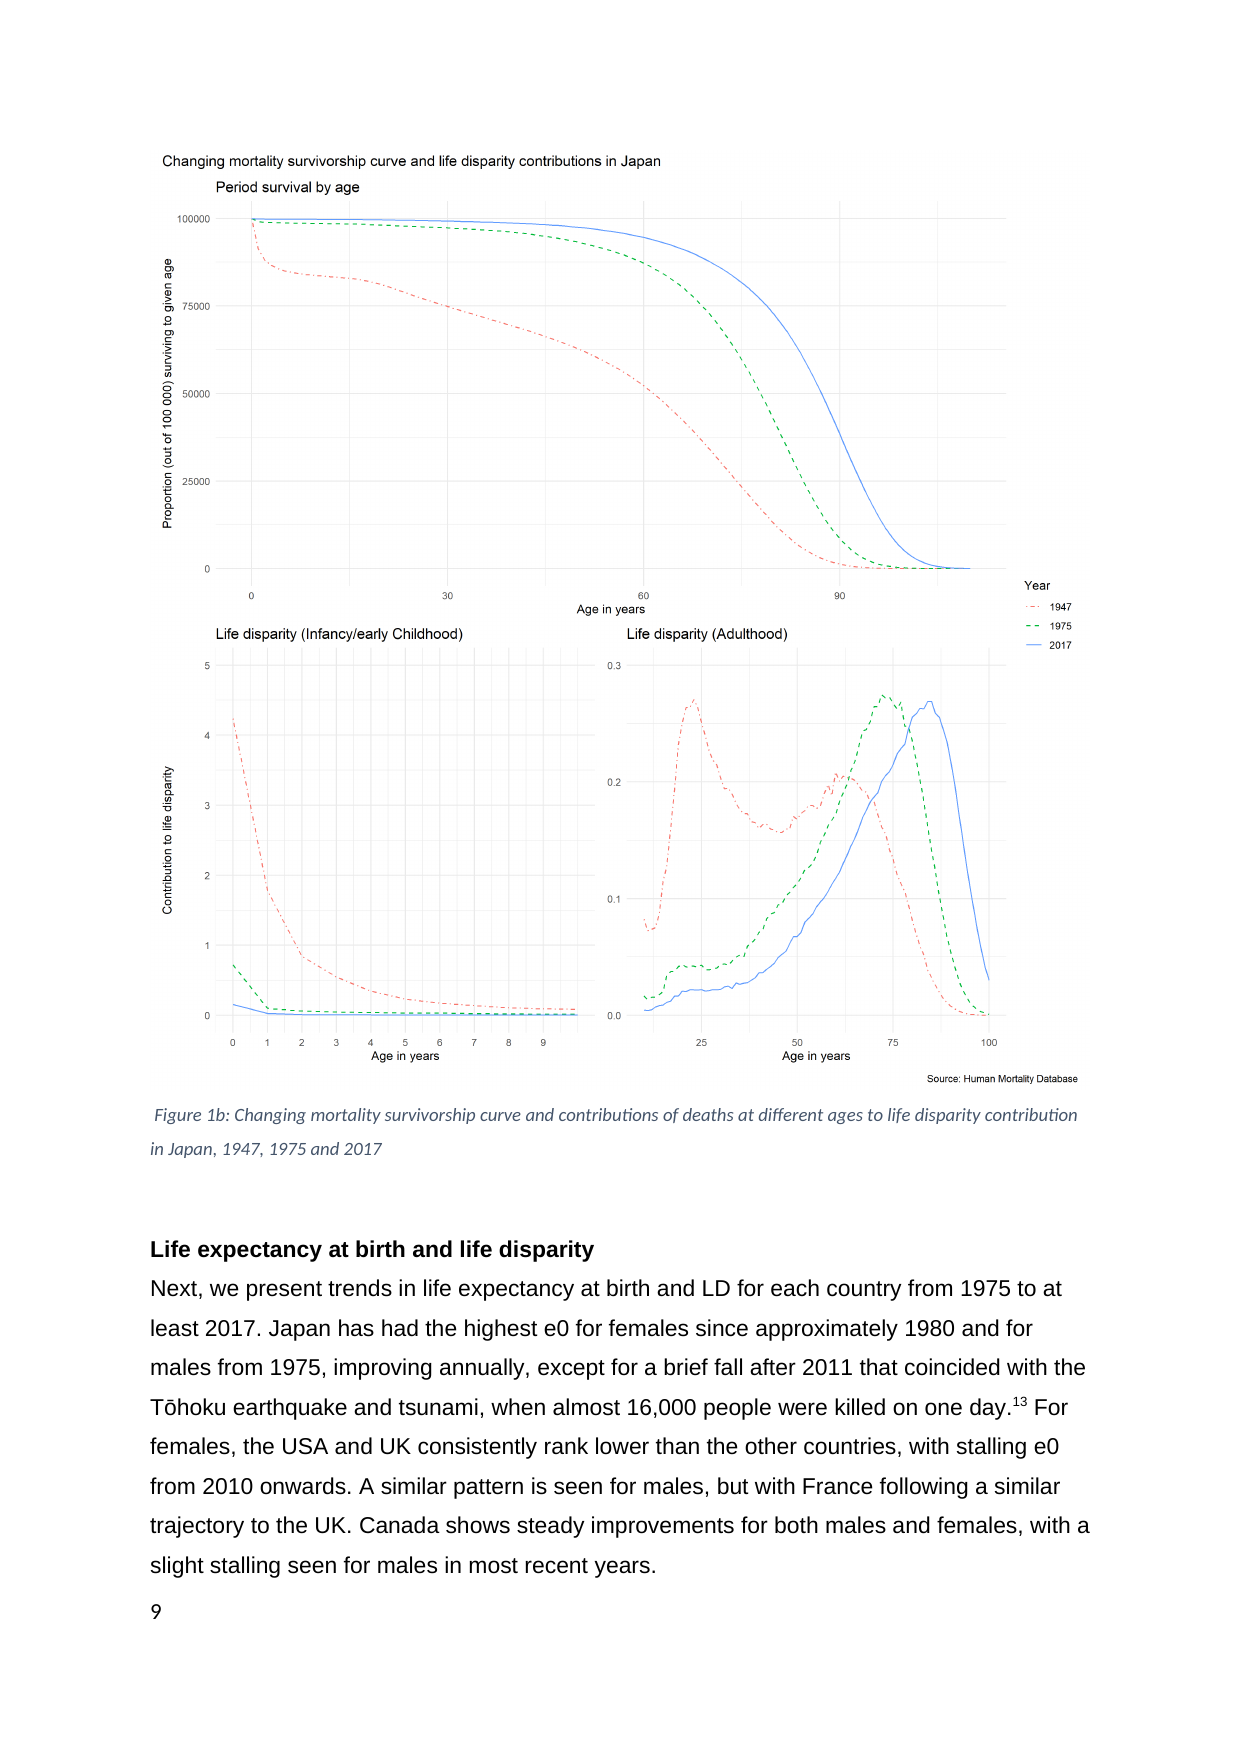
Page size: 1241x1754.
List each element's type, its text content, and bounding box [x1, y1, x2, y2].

subtitle Life expectancy at birth and life disparity [150, 1236, 1090, 1262]
picture [150, 150, 1090, 1090]
text Next, we present trends in life expectancy at birth and LD for each country from 1975 to at least 2017. Japan has had the highest e0 for females since approximately 1980 and for males from 1975, improving annually, except for a brief fall after 2011 that coincided with the Tōhoku earthquake and tsunami, when almost 16,000 people were killed on one day.13 For females, the USA and UK consistently rank lower than the other countries, with stalling e0 from 2010 onwards. A similar pattern is seen for males, but with France following a similar trajectory to the UK. Canada shows steady improvements for both males and females, with a slight stalling seen for males in most recent years. [150, 1275, 1090, 1578]
text Figure 1b: Changing mortality survivorship curve and contributions of deaths at different ages to life disparity contribution in Japan, 1947, 1975 and 2017 [150, 1103, 1090, 1160]
